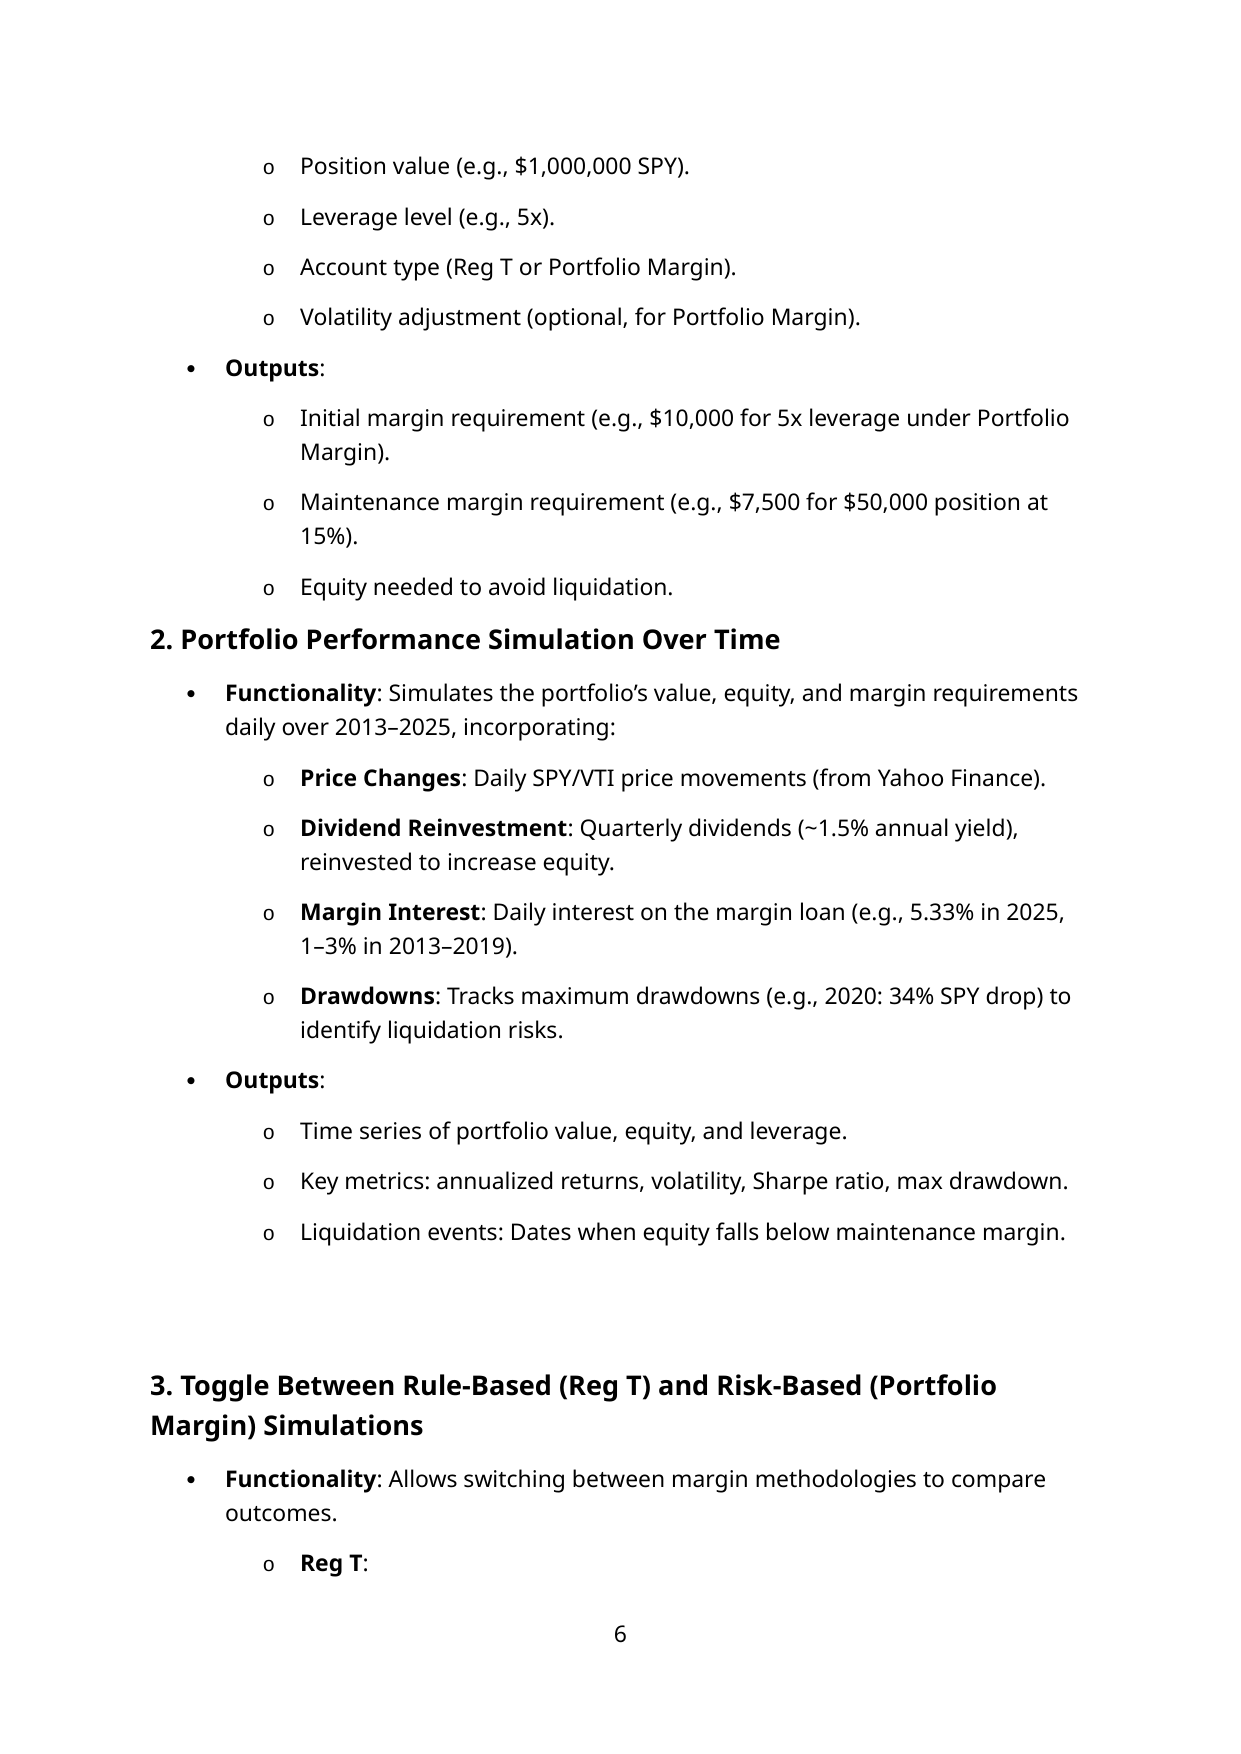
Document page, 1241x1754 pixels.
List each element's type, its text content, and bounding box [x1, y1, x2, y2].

list Margin Interest: Daily interest on the margin loan (e.g., 5.33% in 2025, 1–3% in 2013–2019). [262, 896, 1090, 961]
list Outputs: [187, 352, 1090, 383]
list Functionality: Allows switching between margin methodologies to compare outcomes. [187, 1463, 1090, 1528]
list Maintenance margin requirement (e.g., $7,500 for $50,000 position at 15%). [262, 486, 1090, 551]
list Leverage level (e.g., 5x). [262, 200, 1090, 232]
list Volatility adjustment (optional, for Portfolio Margin). [262, 301, 1090, 332]
list Dividend Reinvestment: Quarterly dividends (~1.5% annual yield), reinvested to increase equity. [262, 812, 1090, 877]
list Drawdowns: Tracks maximum drawdowns (e.g., 2020: 34% SPY drop) to identify liquidation risks. [262, 980, 1090, 1045]
text 3. Toggle Between Rule-Based (Reg T) and Risk-Based (Portfolio Margin) Simulations [150, 1367, 1090, 1443]
list Functionality: Simulates the portfolio’s value, equity, and margin requirements daily over 2013–2025, incorporating: [187, 677, 1090, 742]
list Price Changes: Daily SPY/VTI price movements (from Yahoo Finance). [262, 761, 1090, 793]
list Position value (e.g., $1,000,000 SPY). [262, 150, 1090, 181]
list Account type (Reg T or Portfolio Margin). [262, 251, 1090, 282]
text 2. Portfolio Performance Simulation Over Time [150, 621, 1090, 658]
list Liquidation events: Dates when equity falls below maintenance margin. [262, 1216, 1090, 1247]
list Key metrics: annualized returns, volatility, Sharpe ratio, max drawdown. [262, 1165, 1090, 1196]
list Outputs: [187, 1064, 1090, 1096]
list Reg T: [262, 1547, 1090, 1578]
list Initial margin requirement (e.g., $10,000 for 5x leverage under Portfolio Margin). [262, 402, 1090, 467]
list Equity needed to avoid liquidation. [262, 570, 1090, 602]
list Time series of portfolio value, equity, and leverage. [262, 1115, 1090, 1146]
